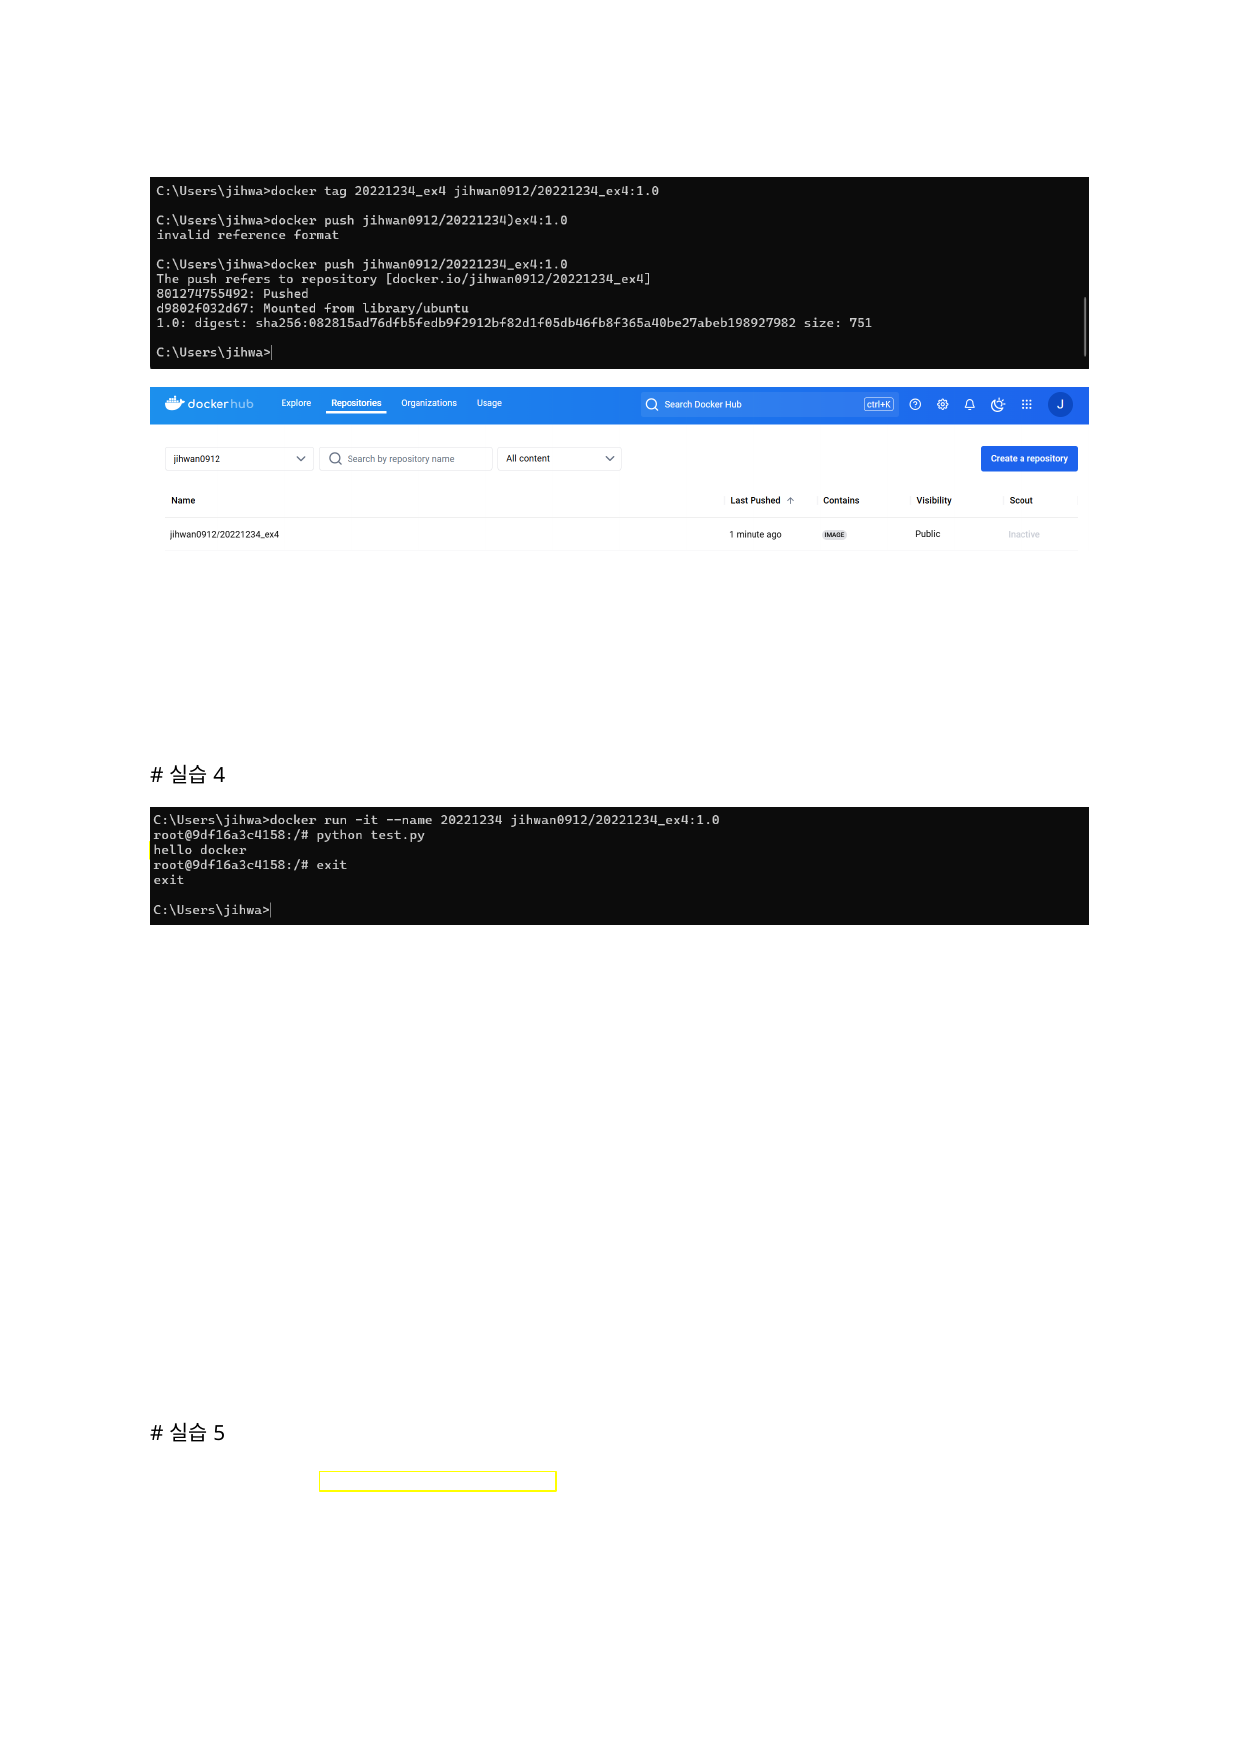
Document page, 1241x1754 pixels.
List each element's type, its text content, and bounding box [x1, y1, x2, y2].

text # 실습 4 [150, 758, 1090, 789]
text # 실습 5 [150, 1416, 1090, 1446]
picture [150, 387, 1089, 551]
picture [150, 177, 1089, 369]
picture [150, 807, 1089, 925]
